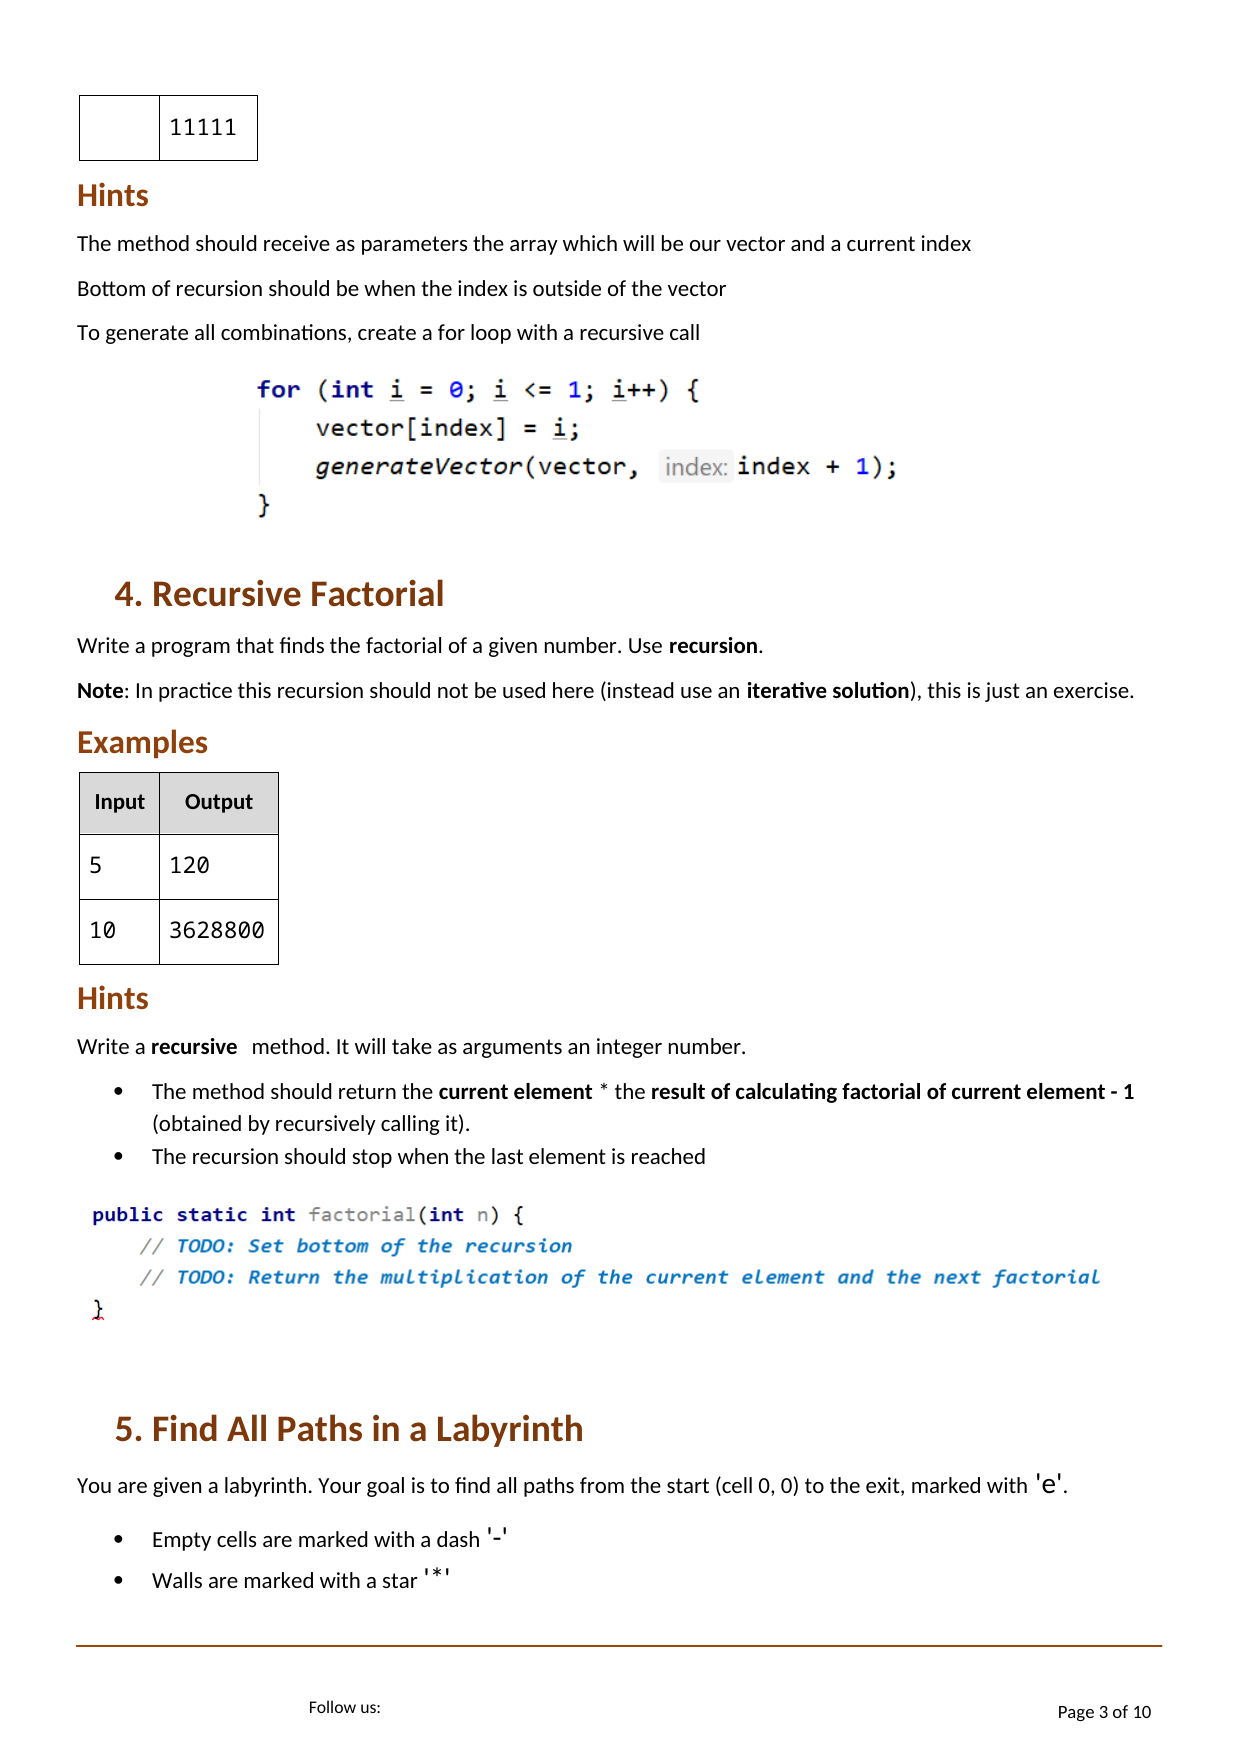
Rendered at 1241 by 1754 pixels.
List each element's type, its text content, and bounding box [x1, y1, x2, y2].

subtitle Examples [77, 721, 1163, 762]
table_cell 120 [160, 835, 278, 898]
picture [76, 1194, 1164, 1335]
table_cell 5 [80, 96, 159, 160]
subtitle Find All Paths in a Labyrinth [114, 1404, 1163, 1450]
list The recursion should stop when the last element is reached [114, 1142, 1163, 1170]
table_cell 3628800 [160, 900, 278, 963]
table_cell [160, 96, 257, 160]
text Write a program that finds the factorial of a given number. Use recursion. [77, 631, 1163, 659]
text Write a recursive method. It will take as arguments an integer number. [77, 1032, 1163, 1060]
subtitle Hints [77, 174, 1163, 215]
text To generate all combinations, create a for loop with a recursive call [77, 318, 1163, 346]
text Note: In practice this recursion should not be used here (instead use an iterative solution), this is just an exercise. [77, 676, 1163, 704]
table_header Input [80, 773, 159, 833]
list Walls are marked with a star '*' [114, 1560, 1163, 1596]
picture [228, 363, 1012, 546]
text You are given a labyrinth. Your goal is to find all paths from the start (cell 0, 0) to the exit, marked with 'e'. [77, 1466, 1163, 1501]
subtitle Hints [77, 977, 1163, 1018]
subtitle Recursive Factorial [114, 570, 1163, 616]
table_header Output [160, 773, 278, 833]
list The method should return the current element * the result of calculating factorial of current element - 1 (obtained by recursively calling it). [114, 1077, 1163, 1138]
text Bottom of recursion should be when the index is outside of the vector [77, 274, 1163, 302]
list Empty cells are marked with a dash '-' [114, 1519, 1163, 1555]
text The method should receive as parameters the array which will be our vector and a current index [77, 229, 1163, 257]
table_cell 5 [80, 835, 159, 898]
table_cell 10 [80, 900, 159, 963]
